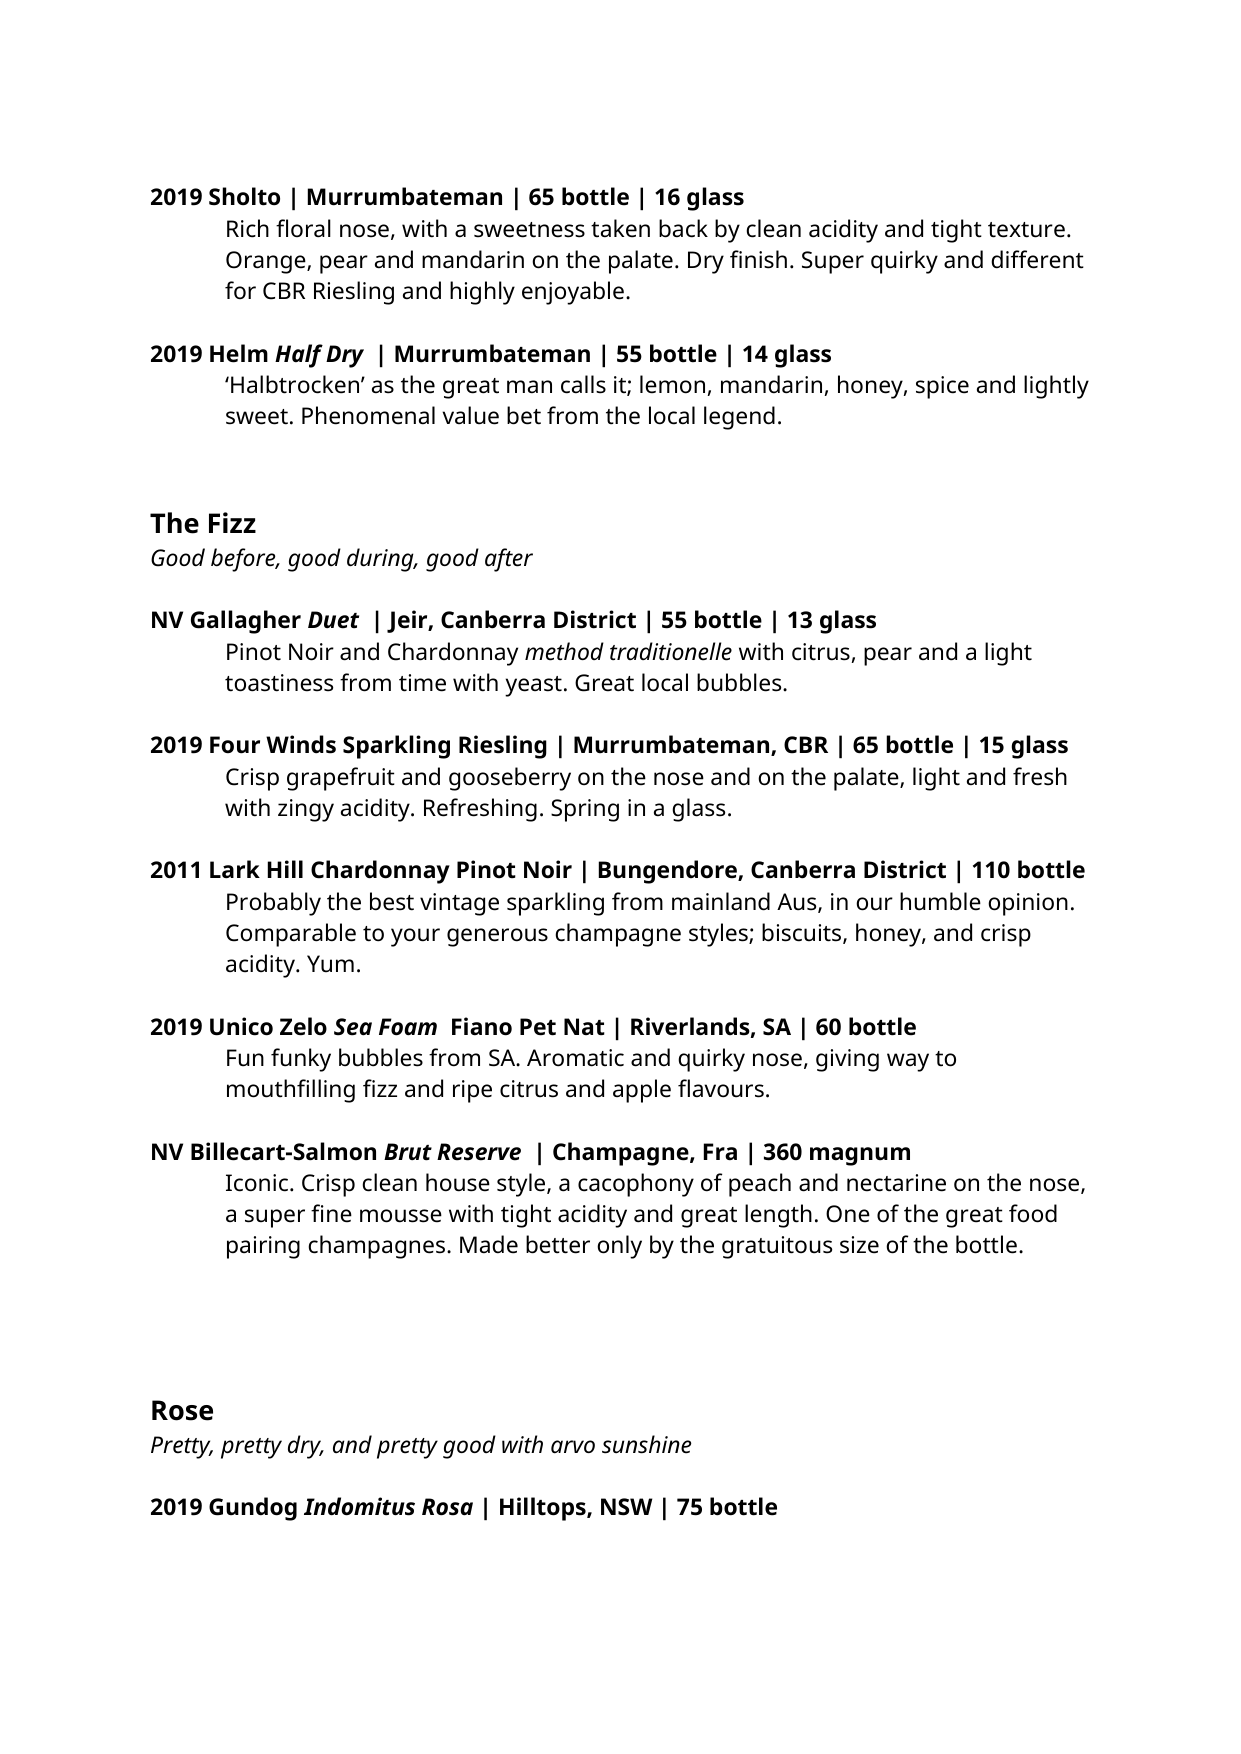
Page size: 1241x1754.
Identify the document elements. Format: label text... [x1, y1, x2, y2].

text 2019 Helm Half Dry | Murrumbateman | 55 bottle | 14 glass [150, 337, 1090, 369]
text 2019 Sholto | Murrumbateman | 65 bottle | 16 glass [150, 181, 1090, 212]
text Probably the best vintage sparkling from mainland Aus, in our humble opinion. Comparable to your generous champagne styles; biscuits, honey, and crisp acidity. Yum. [225, 886, 1090, 979]
text Pretty, pretty dry, and pretty good with arvo sunshine [150, 1429, 1090, 1460]
text Crisp grapefruit and gooseberry on the nose and on the palate, light and fresh with zingy acidity. Refreshing. Spring in a glass. [225, 761, 1090, 823]
text 2011 Lark Hill Chardonnay Pinot Noir | Bungendore, Canberra District | 110 bottle [150, 854, 1090, 886]
text ‘Halbtrocken’ as the great man calls it; lemon, mandarin, honey, spice and lightly sweet. Phenomenal value bet from the local legend. [225, 369, 1090, 431]
text Good before, good during, good after [150, 542, 1090, 573]
text Rose [150, 1392, 1090, 1429]
text 2019 Four Winds Sparkling Riesling | Murrumbateman, CBR | 65 bottle | 15 glass [150, 729, 1090, 761]
text 2019 Gundog Indomitus Rosa | Hilltops, NSW | 75 bottle [150, 1491, 1090, 1522]
text NV Gallagher Duet | Jeir, Canberra District | 55 bottle | 13 glass [150, 604, 1090, 636]
text Iconic. Crisp clean house style, a cacophony of peach and nectarine on the nose, a super fine mousse with tight acidity and great length. One of the great food pairing champagnes. Made better only by the gratuitous size of the bottle. [225, 1167, 1090, 1261]
text Fun funky bubbles from SA. Aromatic and quirky nose, giving way to mouthfilling fizz and ripe citrus and apple flavours. [225, 1042, 1090, 1104]
text The Fizz [150, 505, 1090, 542]
text NV Billecart-Salmon Brut Reserve | Champagne, Fra | 360 magnum [150, 1136, 1090, 1167]
text 2019 Unico Zelo Sea Foam Fiano Pet Nat | Riverlands, SA | 60 bottle [150, 1011, 1090, 1042]
text Rich floral nose, with a sweetness taken back by clean acidity and tight texture. Orange, pear and mandarin on the palate. Dry finish. Super quirky and different for CBR Riesling and highly enjoyable. [225, 212, 1090, 306]
text Pinot Noir and Chardonnay method traditionelle with citrus, pear and a light toastiness from time with yeast. Great local bubbles. [225, 636, 1090, 698]
